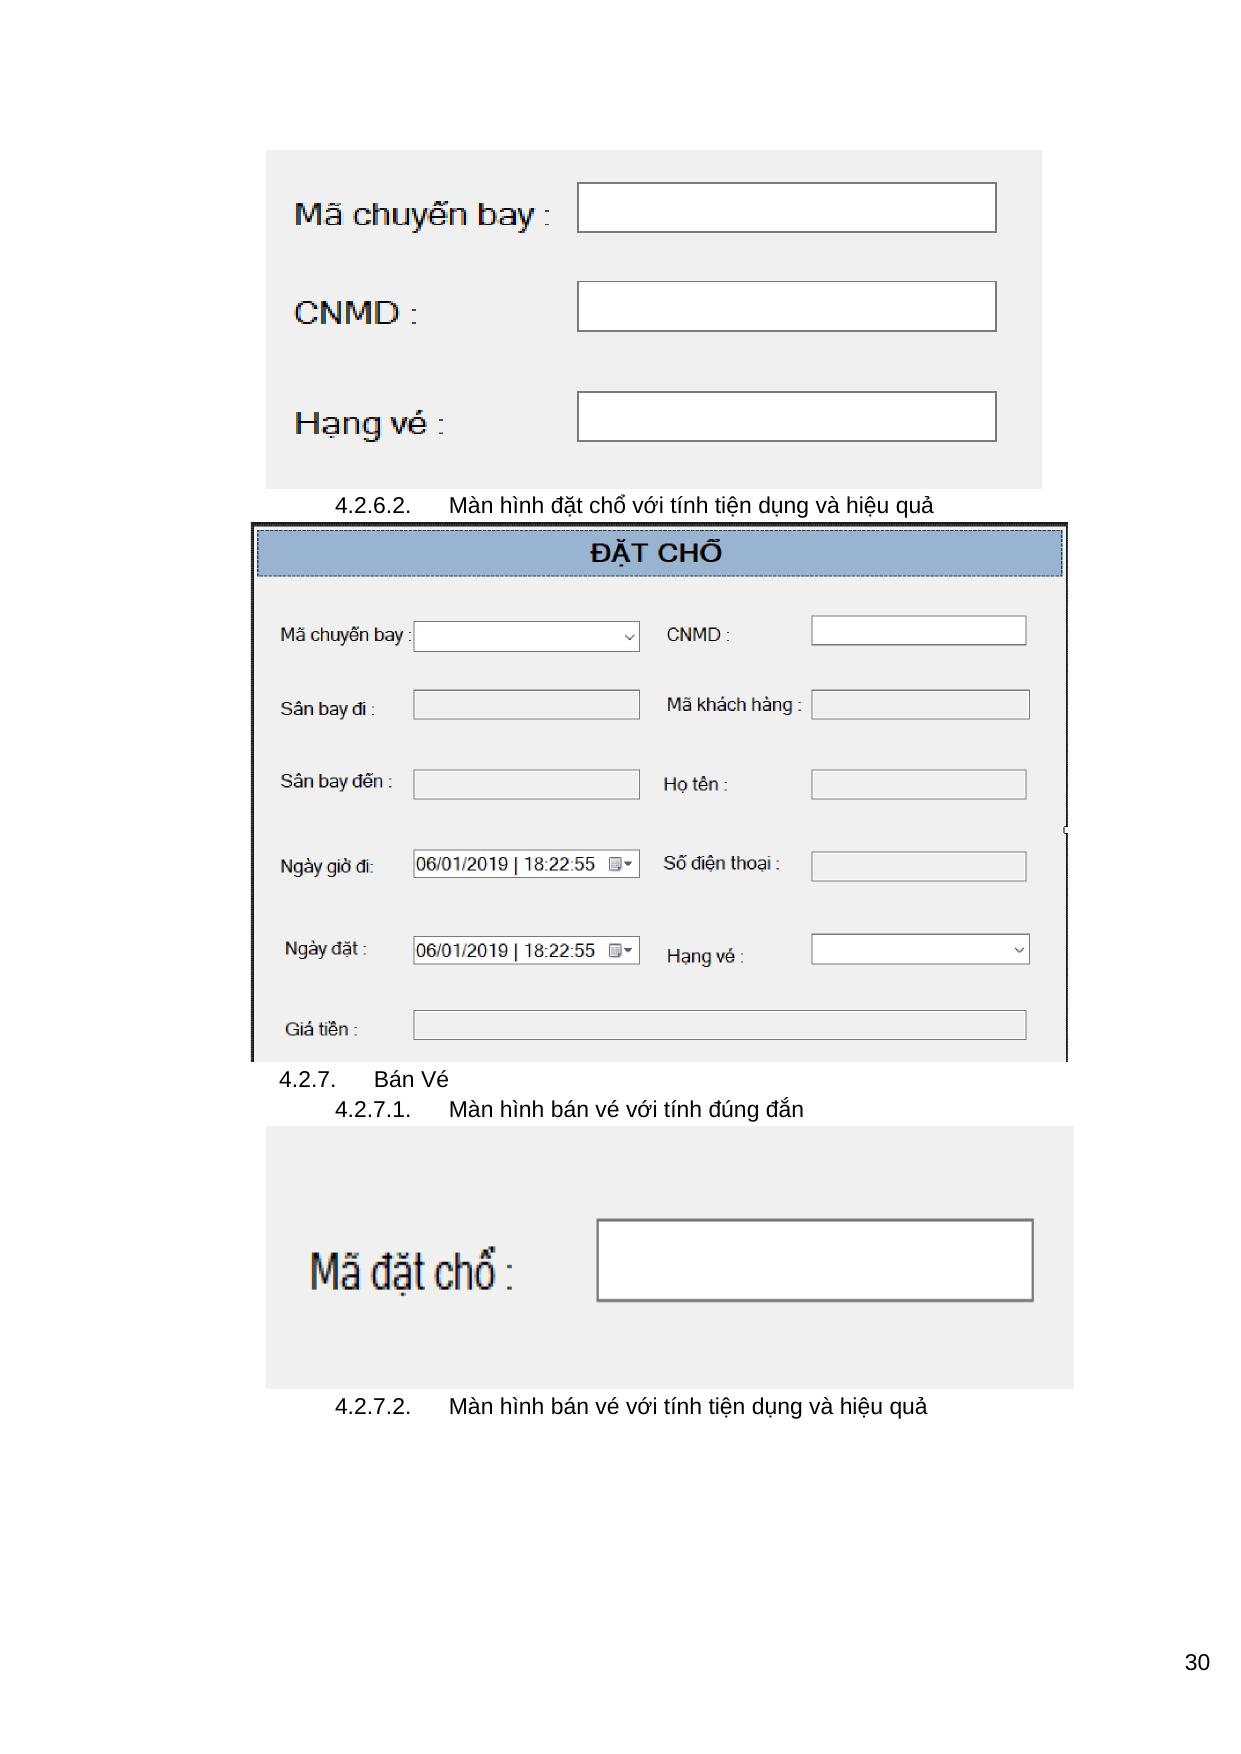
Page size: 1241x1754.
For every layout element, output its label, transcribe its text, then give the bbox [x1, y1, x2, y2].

list Màn hình bán vé với tính tiện dụng và hiệu quả [411, 1393, 1210, 1419]
picture [250, 522, 1068, 1062]
list Bán Vé [336, 1066, 1210, 1092]
list Màn hình bán vé với tính đúng đắn [411, 1096, 1210, 1122]
picture [265, 1126, 1074, 1389]
list Màn hình đặt chổ với tính tiện dụng và hiệu quả [411, 492, 1210, 518]
picture [265, 150, 1043, 489]
